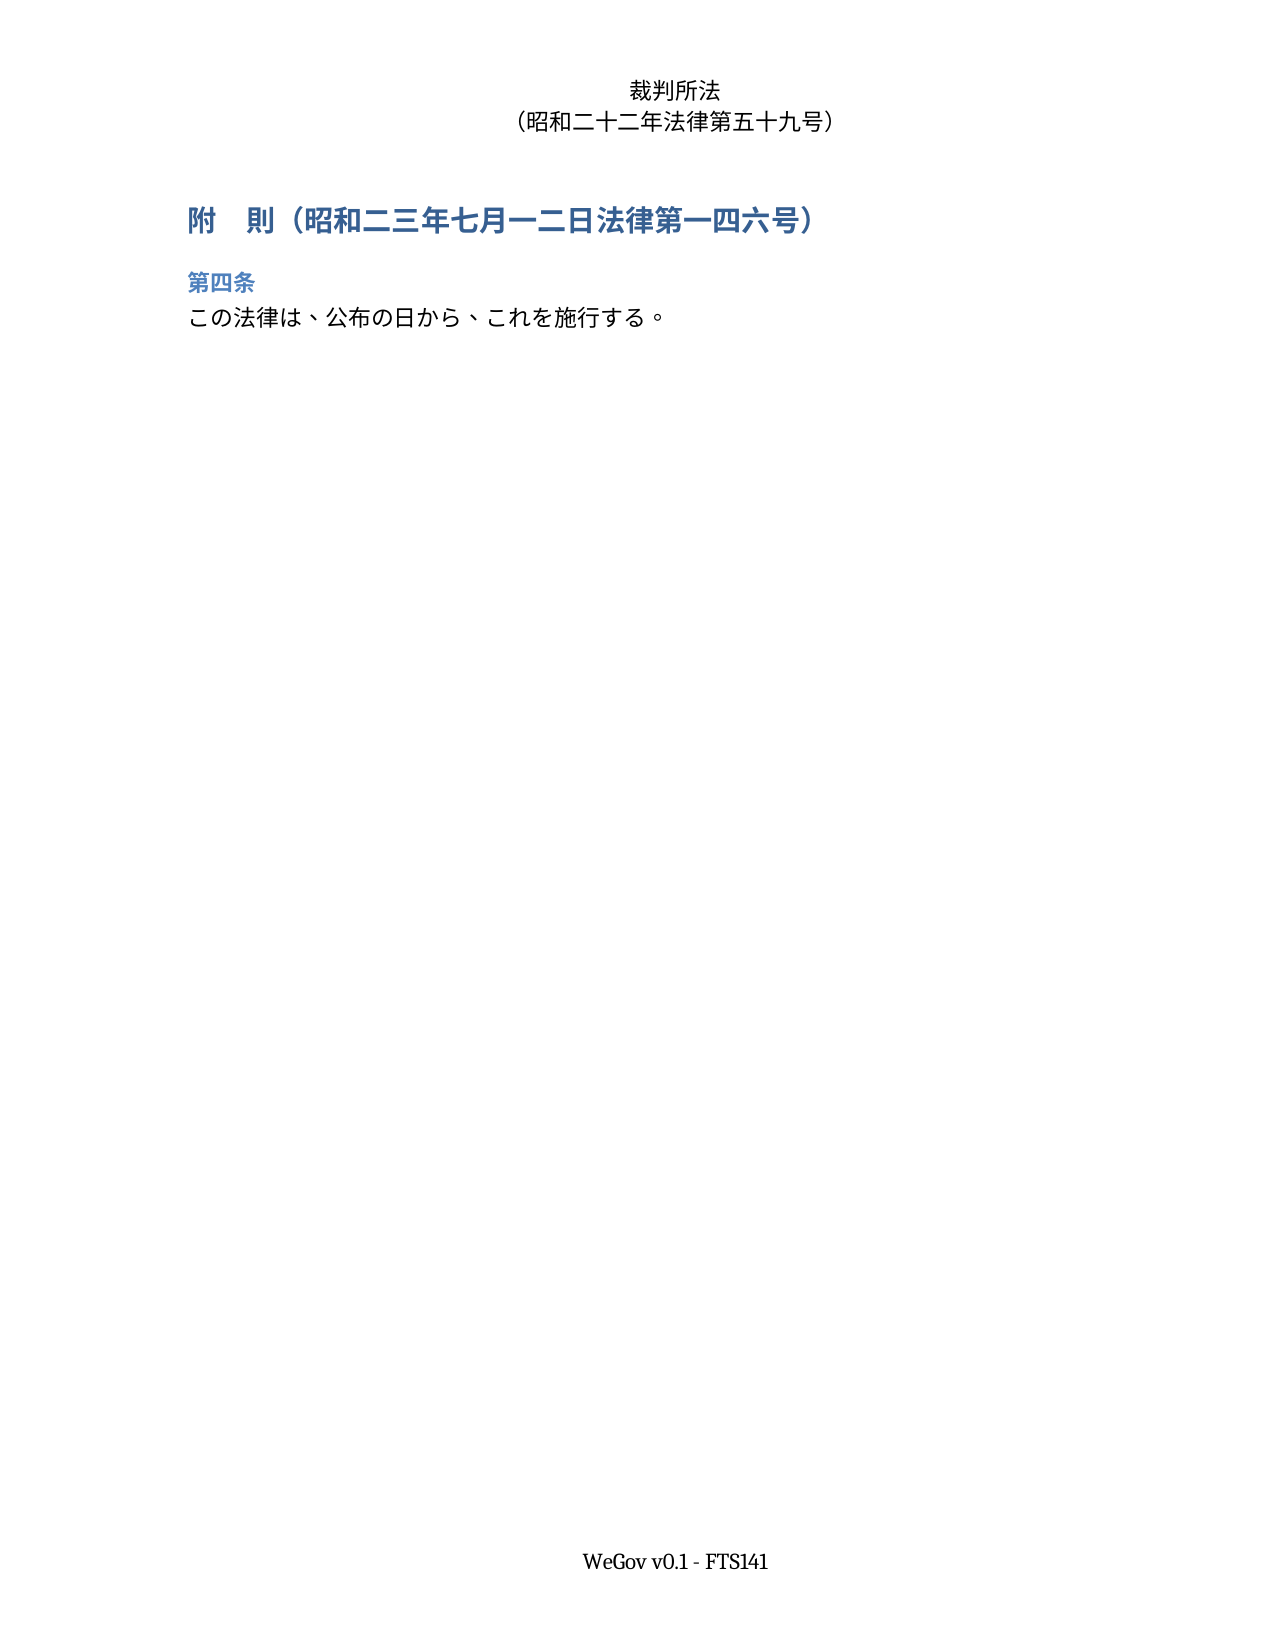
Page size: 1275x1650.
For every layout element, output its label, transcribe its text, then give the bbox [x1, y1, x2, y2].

subtitle 第四条 [187, 266, 1087, 298]
text この法律は、公布の日から、これを施行する。 [187, 302, 1087, 334]
subtitle 附 則（昭和二三年七月一二日法律第一四六号） [187, 200, 1087, 240]
